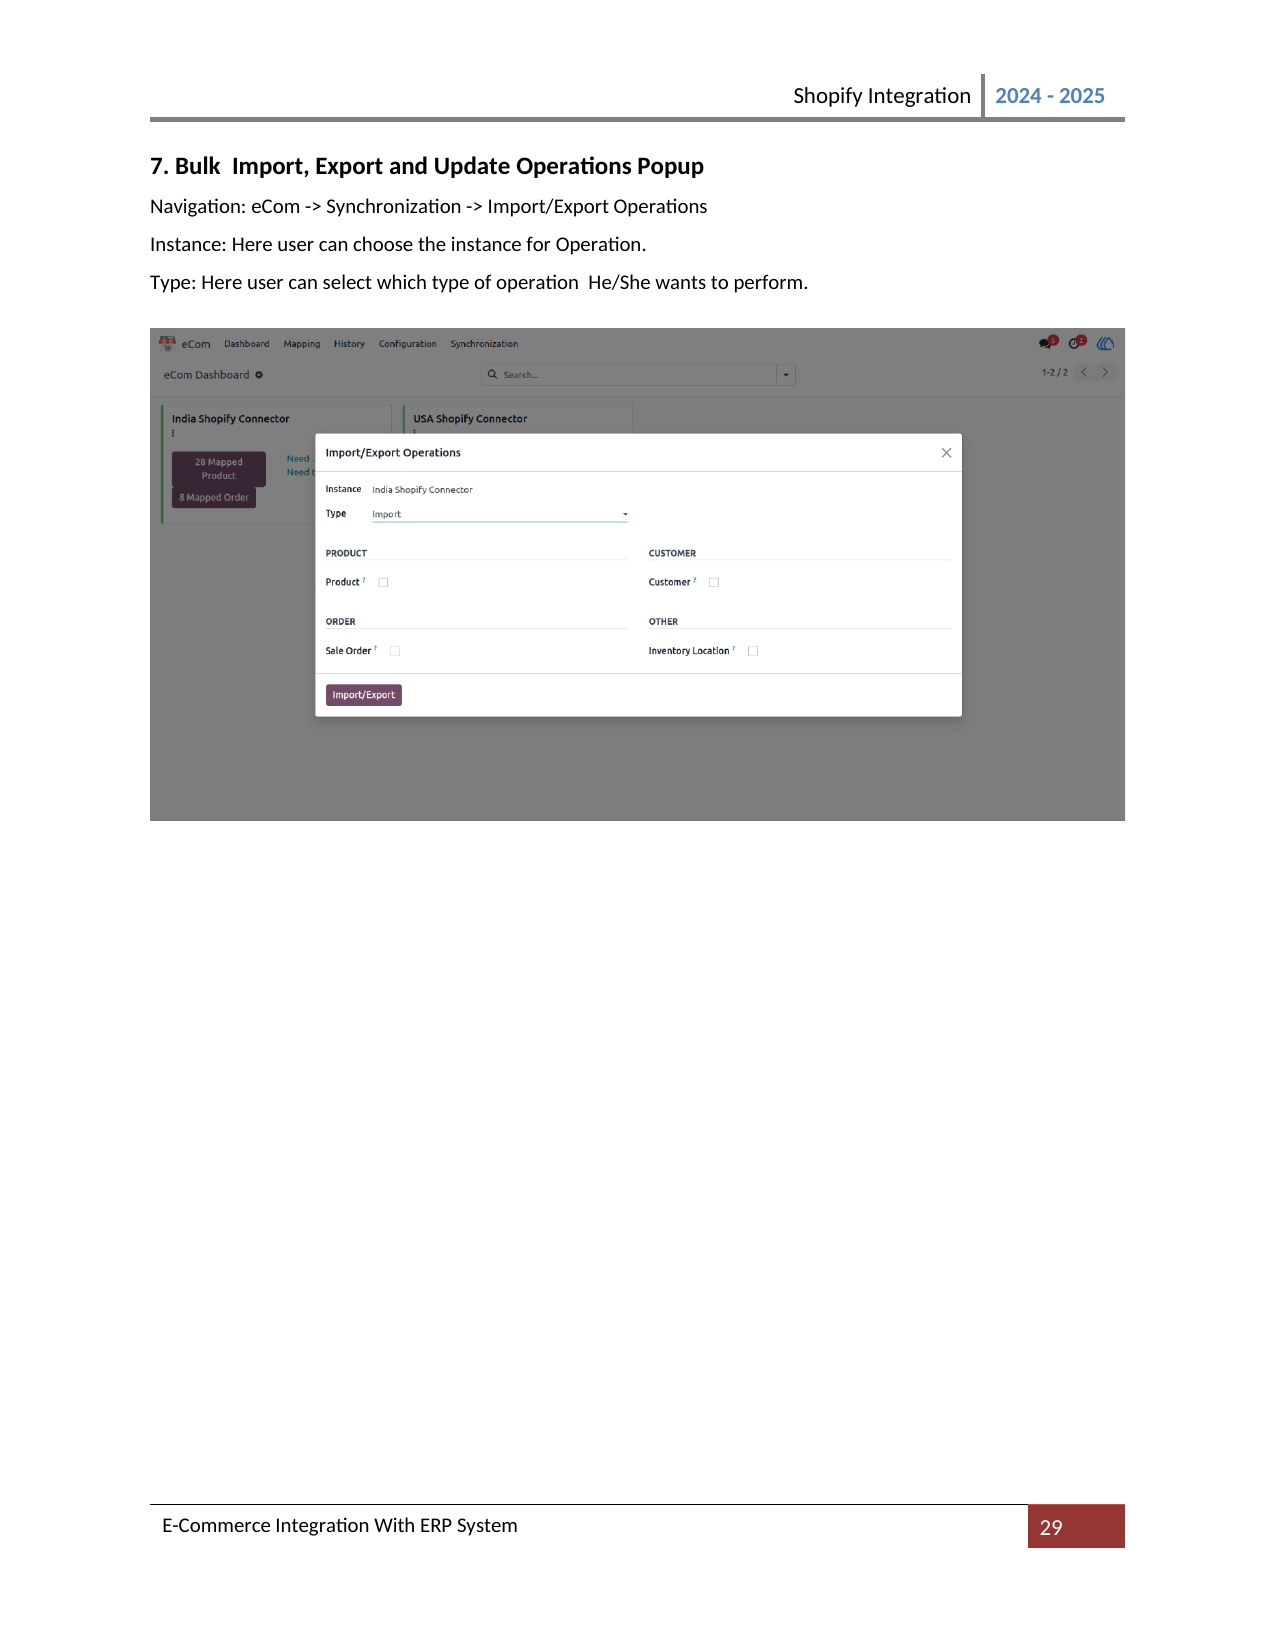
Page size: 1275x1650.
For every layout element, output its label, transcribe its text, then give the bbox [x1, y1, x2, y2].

picture [150, 328, 1125, 821]
text 7. Bulk Import, Export and Update Operations Popup Navigation: eCom -> Synchronization -> Import/Export Operations Instance: Here user can choose the instance for Operation. Type: Here user can select which type of operation He/She wants to perform. [150, 150, 1125, 295]
